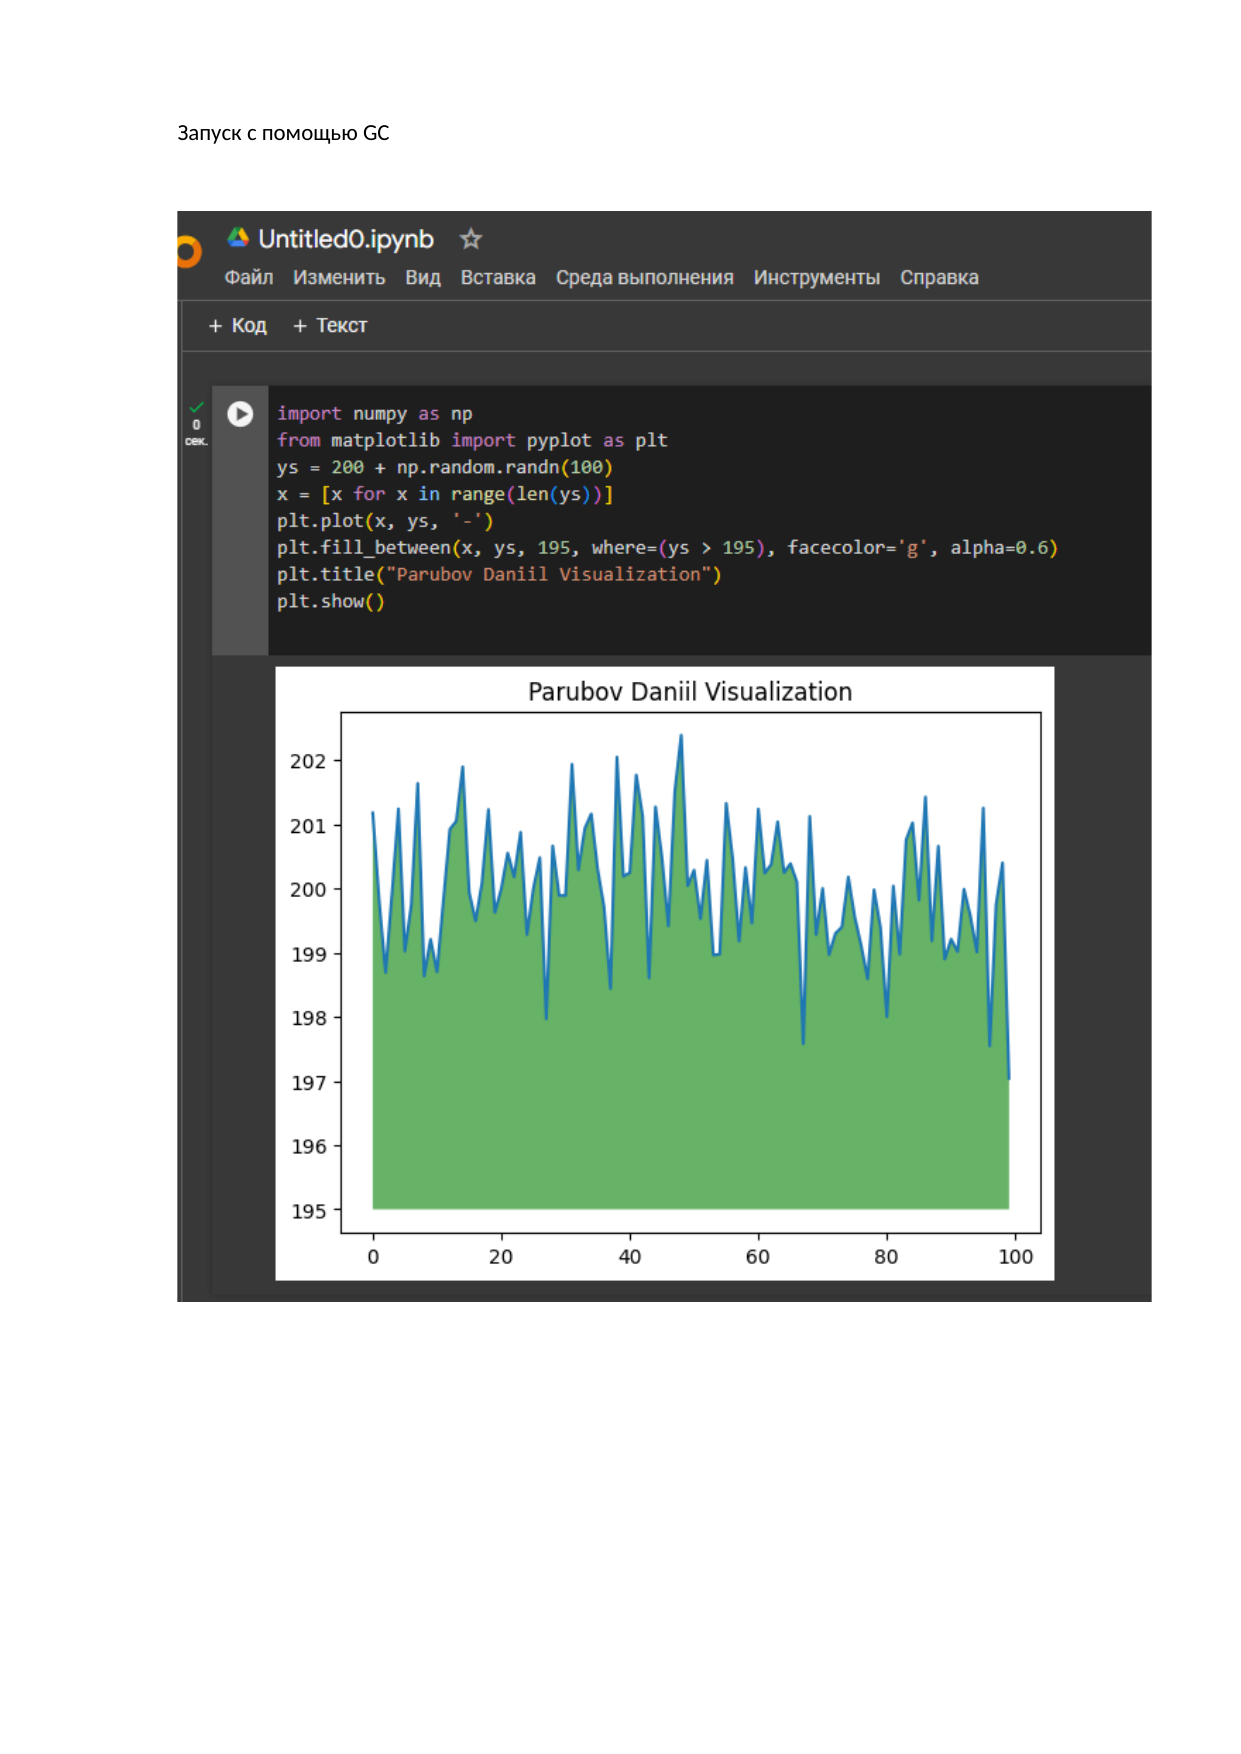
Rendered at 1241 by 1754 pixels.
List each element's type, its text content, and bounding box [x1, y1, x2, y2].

text Запуск с помощью GC [177, 118, 1152, 146]
picture [177, 211, 1152, 1302]
